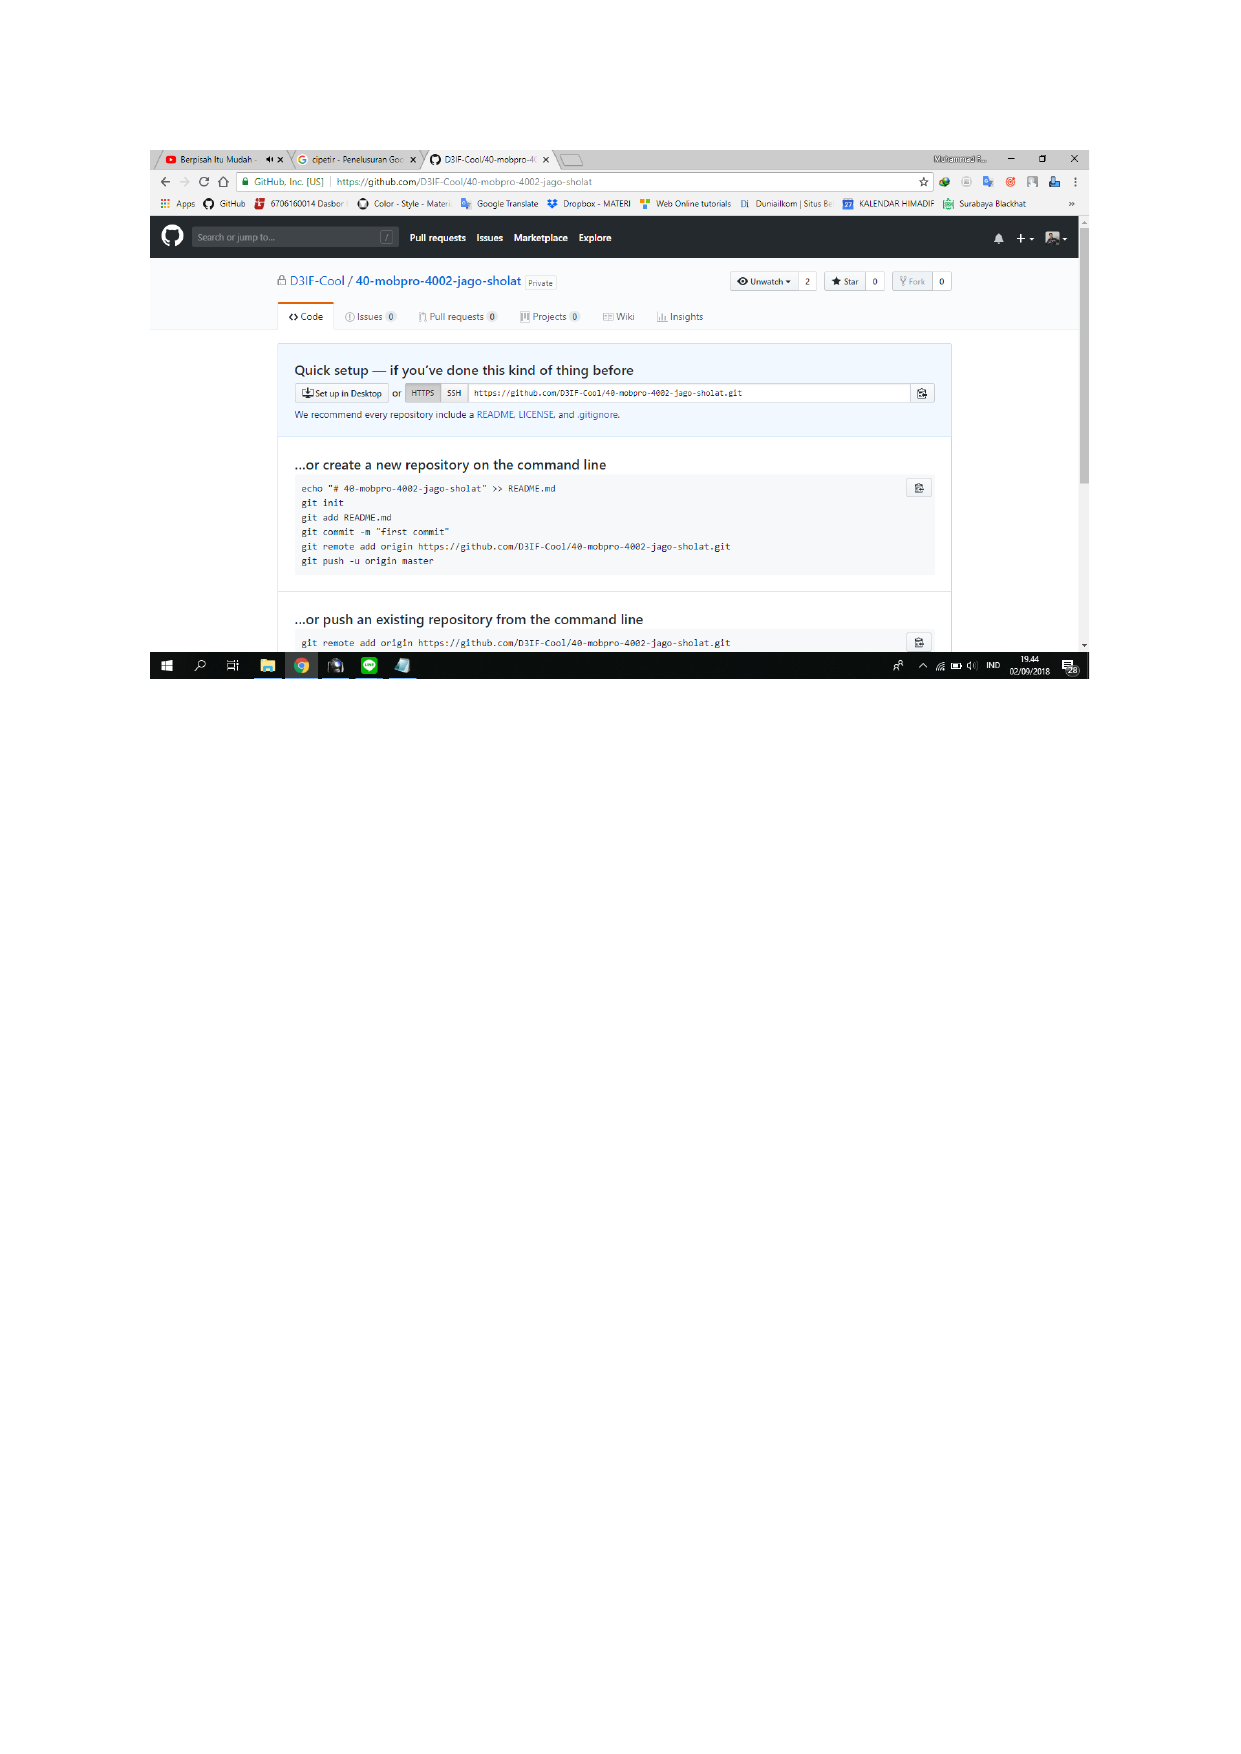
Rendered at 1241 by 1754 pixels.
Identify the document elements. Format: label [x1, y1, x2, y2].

picture [150, 150, 1090, 679]
